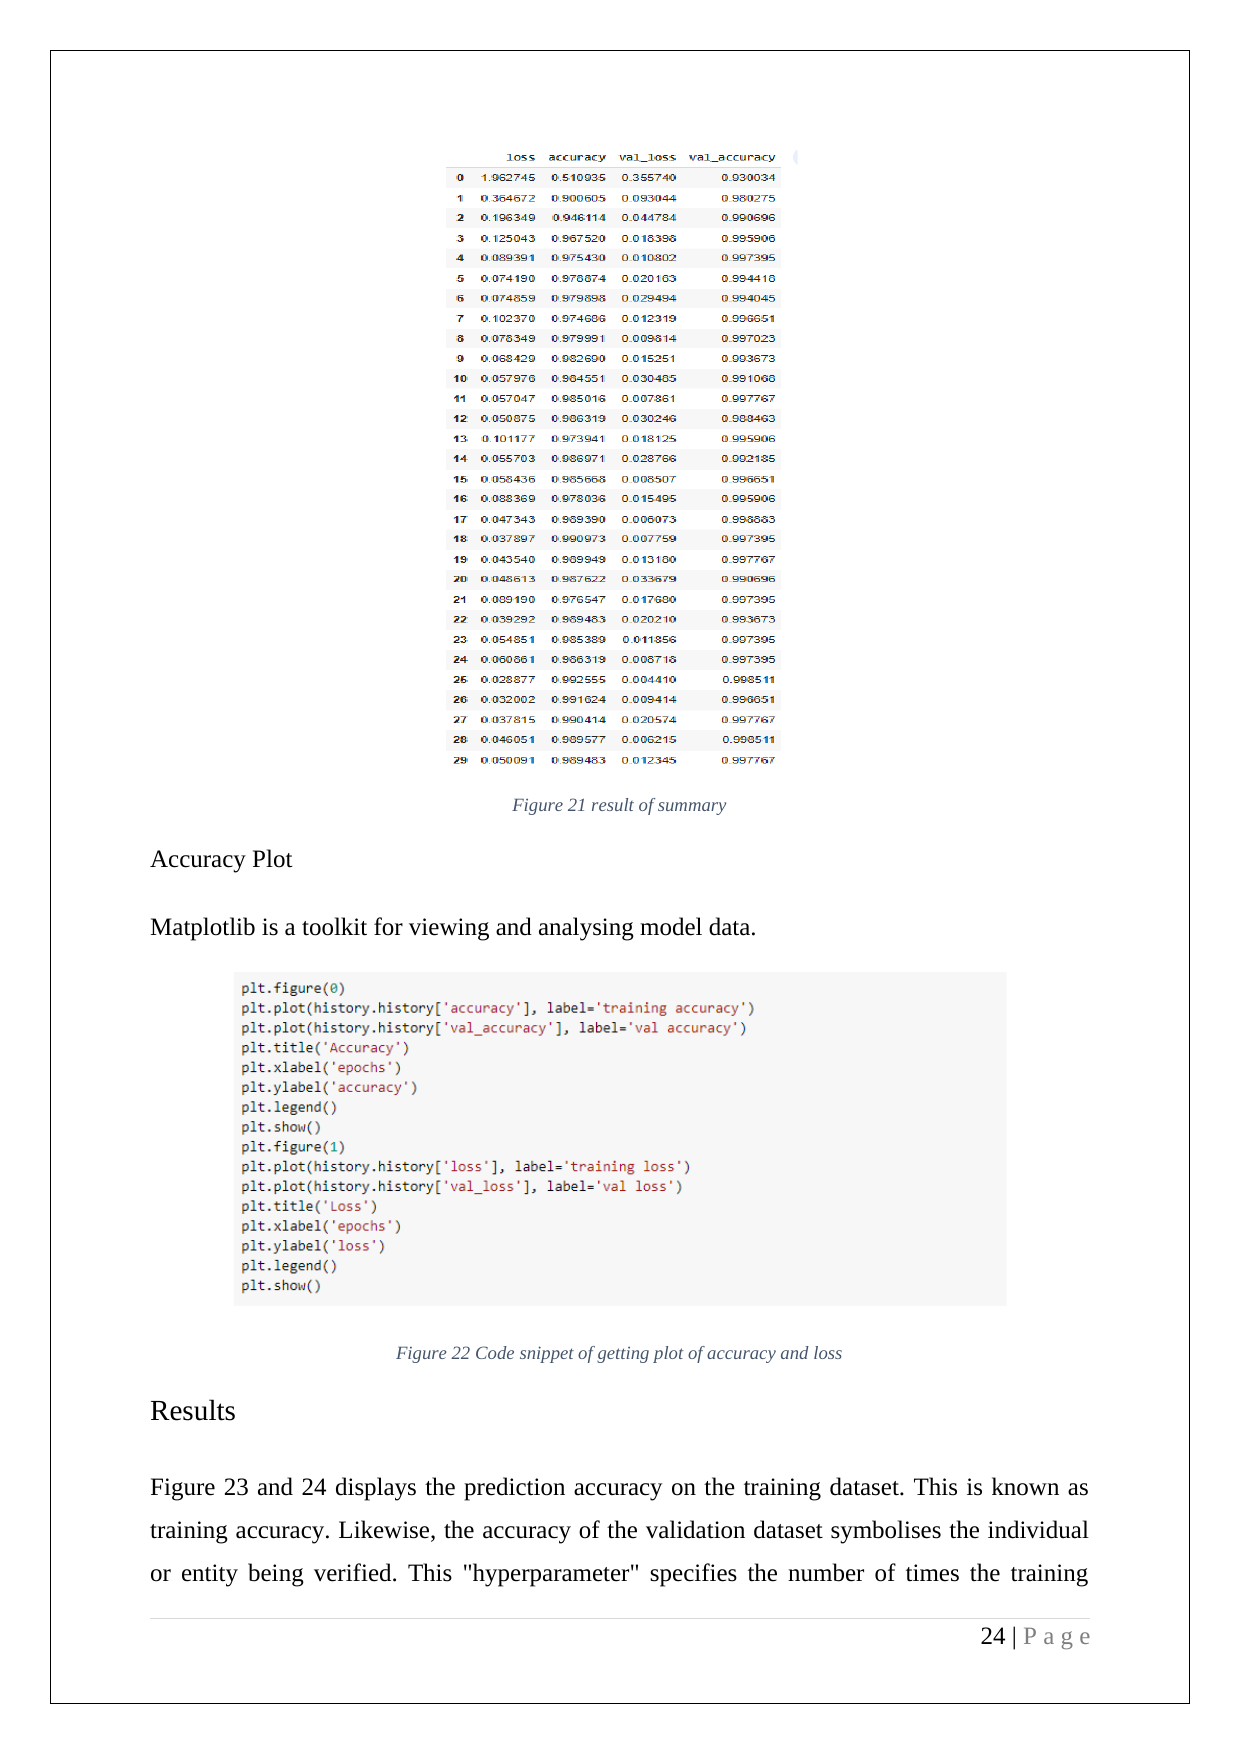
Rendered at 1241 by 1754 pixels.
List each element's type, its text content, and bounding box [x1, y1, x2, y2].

text Figure 21 result of summary [150, 794, 1090, 815]
subtitle Results [150, 1393, 1090, 1426]
picture [233, 972, 1007, 1311]
text Figure 22 Code snippet of getting plot of accuracy and loss [150, 1342, 1090, 1363]
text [150, 1472, 1090, 1587]
text Matplotlib is a toolkit for viewing and analysing model data. [150, 912, 1090, 941]
picture [442, 150, 798, 775]
subtitle Accuracy Plot [150, 844, 1090, 873]
